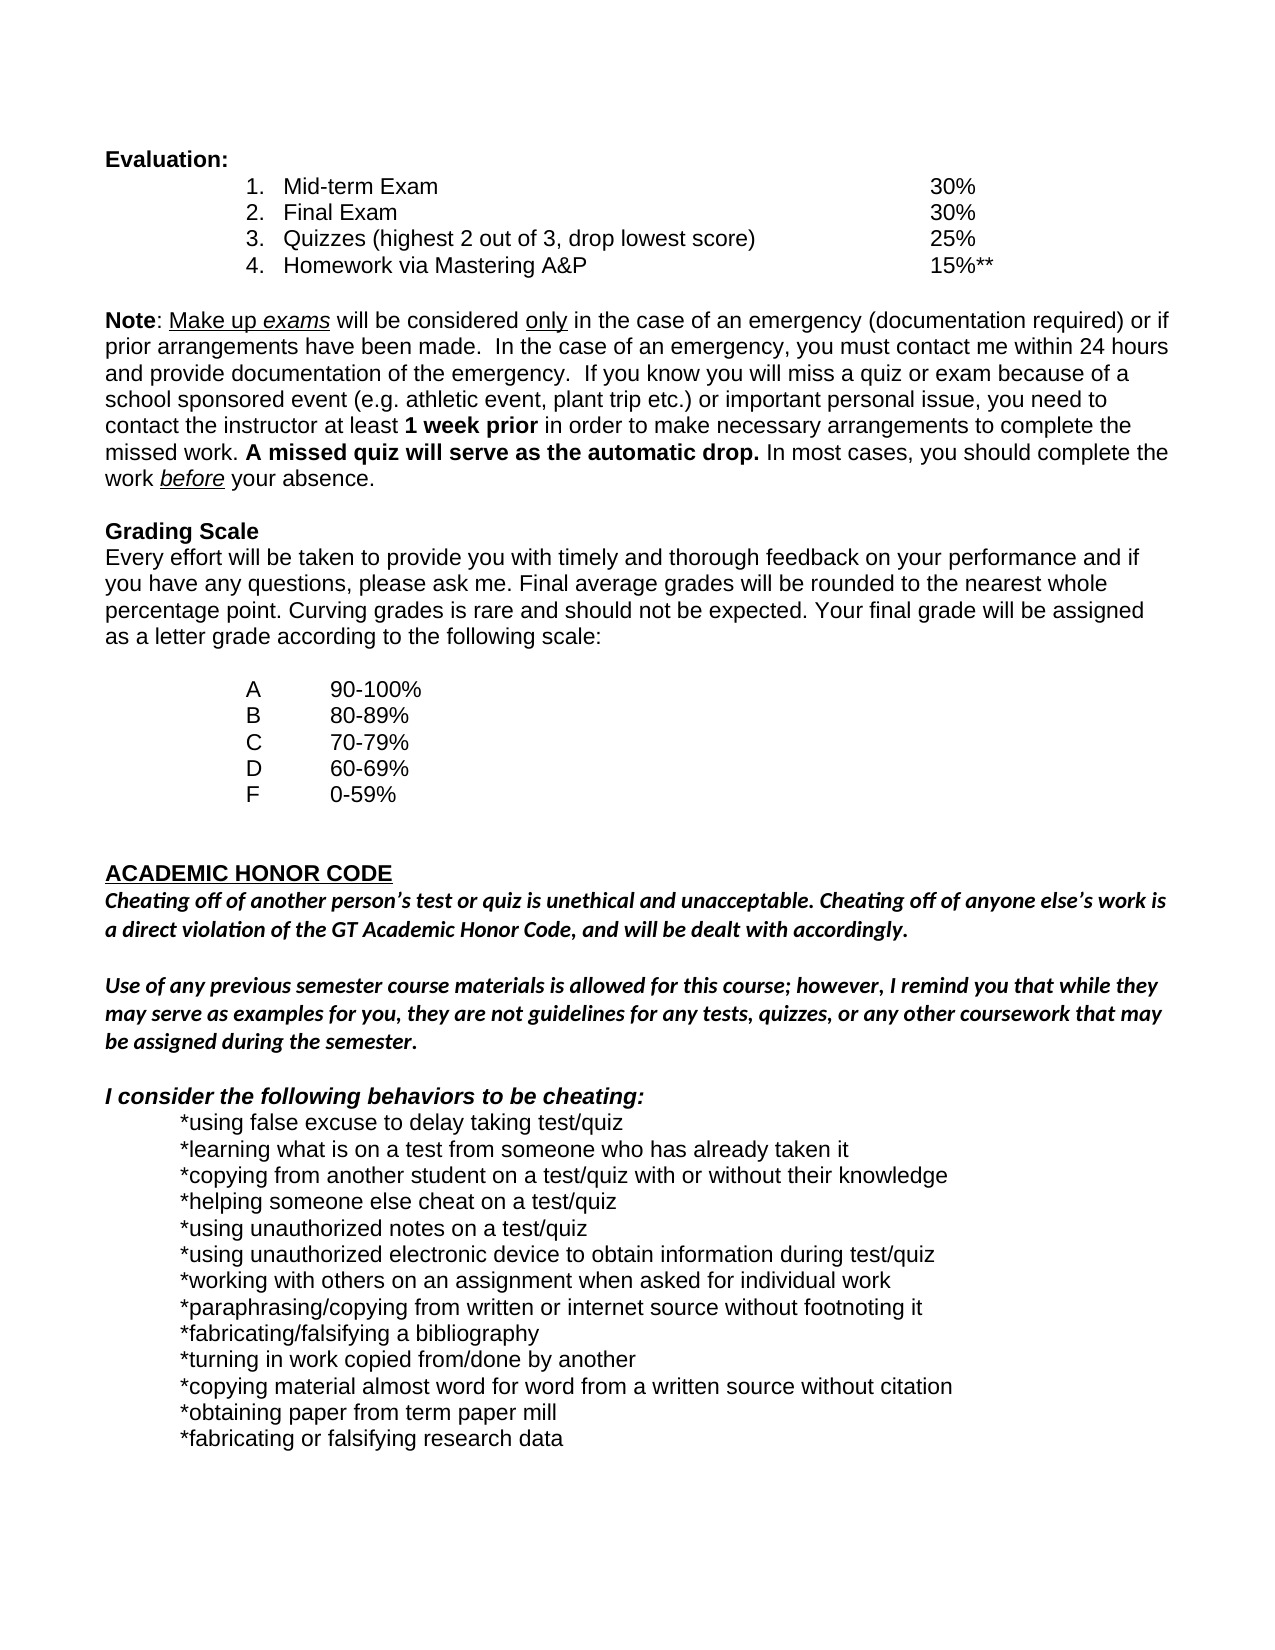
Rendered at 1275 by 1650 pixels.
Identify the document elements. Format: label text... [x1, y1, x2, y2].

text ACADEMIC HONOR CODE [105, 860, 1170, 887]
text *obtaining paper from term paper mill [105, 1399, 1170, 1425]
text *using false excuse to delay taking test/quiz [105, 1109, 1170, 1136]
text A 90-100% [246, 676, 1170, 702]
text *working with others on an assignment when asked for individual work [105, 1267, 1170, 1294]
list Final Exam 30% [246, 199, 1170, 225]
text Every effort will be taken to provide you with timely and thorough feedback on your performance and if you have any questions, please ask me. Final average grades will be rounded to the nearest whole percentage point. Curving grades is rare and should not be expected. Your final grade will be assigned as a letter grade according to the following scale: [105, 544, 1170, 649]
text *fabricating or falsifying research data [105, 1425, 1170, 1452]
text F 0-59% [246, 781, 1170, 808]
list Quizzes (highest 2 out of 3, drop lowest score) 25% [246, 225, 1170, 252]
text Evaluation: [105, 146, 1170, 173]
text *paraphrasing/copying from written or internet source without footnoting it [105, 1294, 1170, 1320]
text *helping someone else cheat on a test/quiz [105, 1188, 1170, 1214]
text *copying material almost word for word from a written source without citation [105, 1373, 1170, 1399]
text C 70-79% [246, 728, 1170, 755]
text *using unauthorized electronic device to obtain information during test/quiz [105, 1241, 1170, 1267]
text *fabricating/falsifying a bibliography [105, 1320, 1170, 1346]
text Cheating off of another person’s test or quiz is unethical and unacceptable. Cheating off of anyone else’s work is a direct violation of the GT Academic Honor Code, and will be dealt with accordingly. [105, 887, 1170, 943]
text *learning what is on a test from someone who has already taken it [105, 1136, 1170, 1162]
text B 80-89% [246, 702, 1170, 728]
text D 60-69% [246, 755, 1170, 781]
text *turning in work copied from/done by another [105, 1346, 1170, 1373]
text *using unauthorized notes on a test/quiz [105, 1214, 1170, 1241]
list Mid-term Exam 30% [246, 173, 1170, 199]
text Note: Make up exams will be considered only in the case of an emergency (documentation required) or if prior arrangements have been made. In the case of an emergency, you must contact me within 24 hours and provide documentation of the emergency. If you know you will miss a quiz or exam because of a school sponsored event (e.g. athletic event, plant trip etc.) or important personal issue, you need to contact the instructor at least 1 week prior in order to make necessary arrangements to complete the missed work. A missed quiz will serve as the automatic drop. In most cases, you should complete the work before your absence. [105, 307, 1170, 491]
text Use of any previous semester course materials is allowed for this course; however, I remind you that while they may serve as examples for you, they are not guidelines for any tests, quizzes, or any other coursework that may be assigned during the semester. [105, 971, 1170, 1055]
list Homework via Mastering A&P 15%** [246, 252, 1170, 278]
text *copying from another student on a test/quiz with or without their knowledge [105, 1162, 1170, 1188]
text I consider the following behaviors to be cheating: [105, 1083, 1170, 1109]
text Grading Scale [105, 518, 1170, 544]
